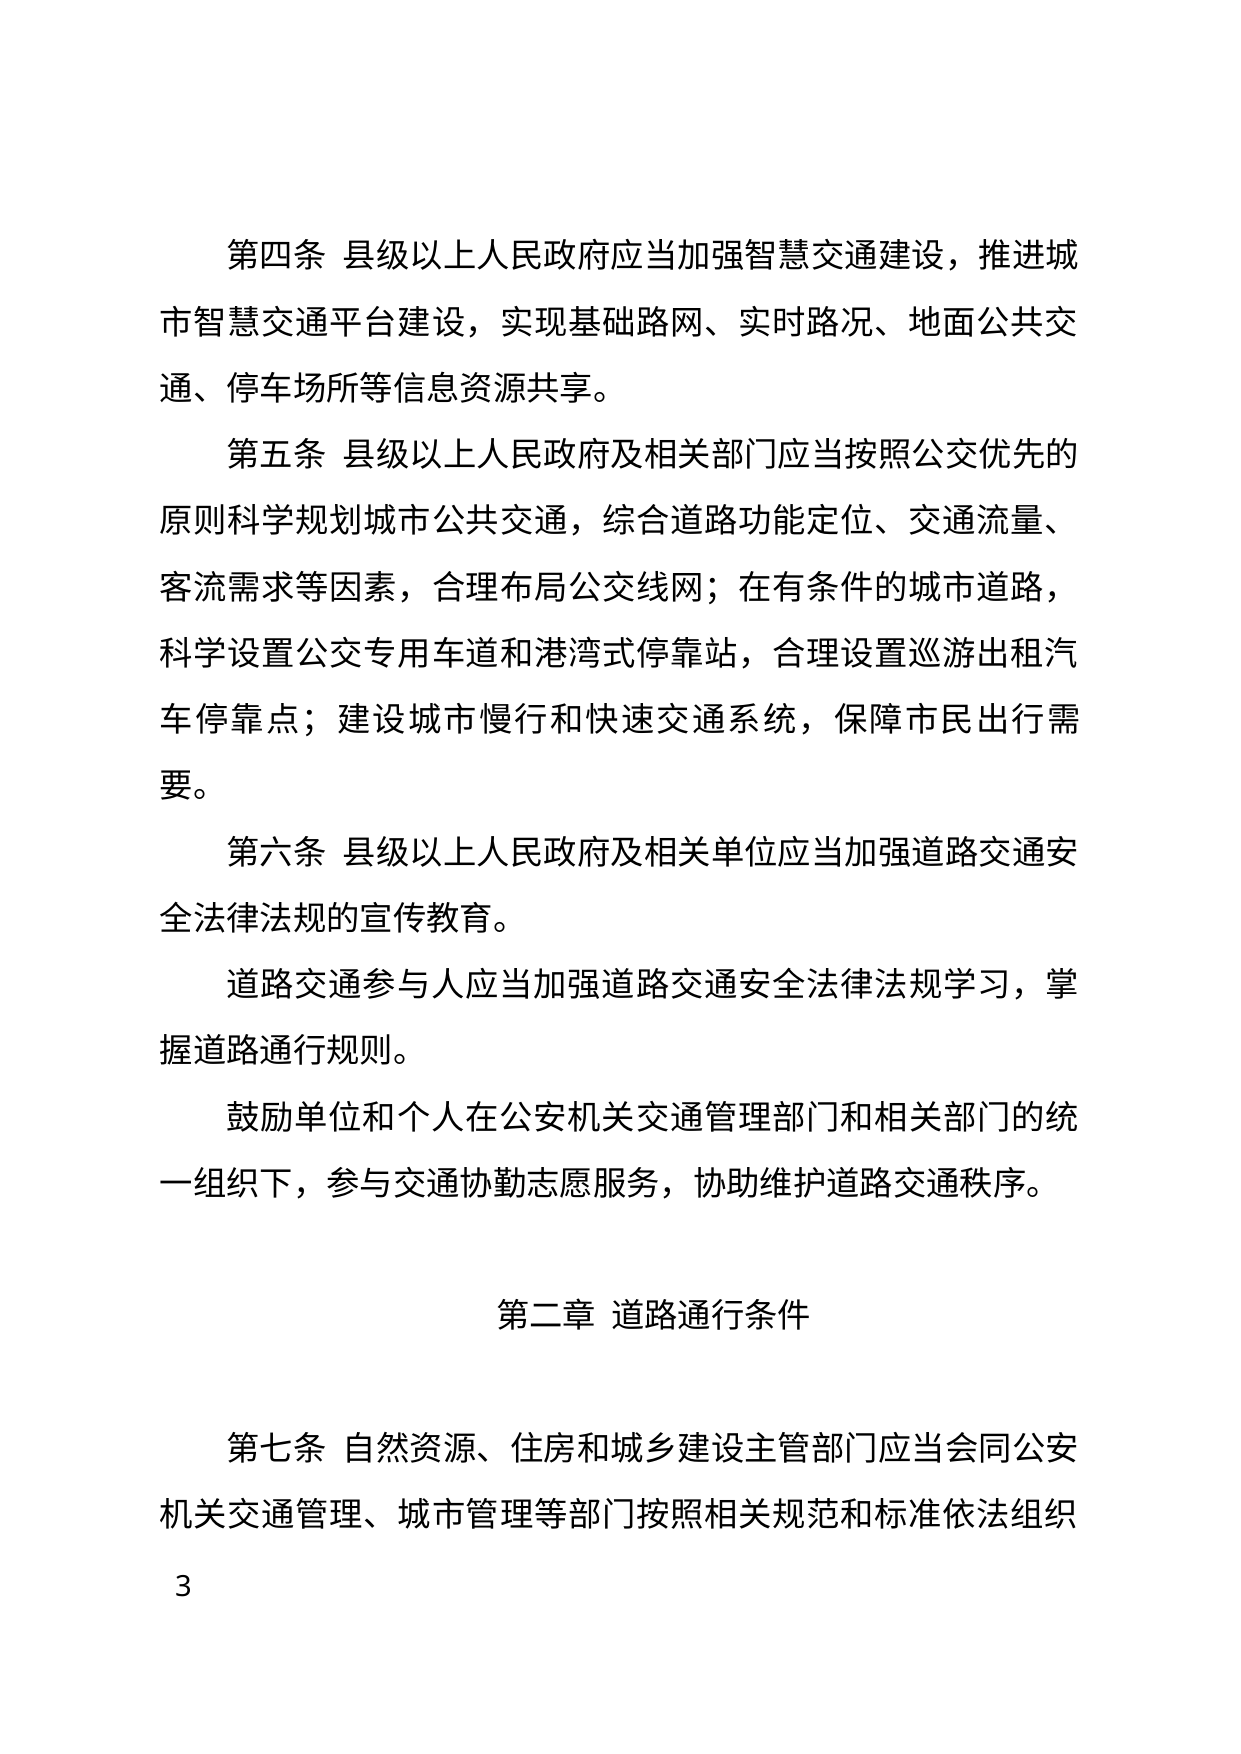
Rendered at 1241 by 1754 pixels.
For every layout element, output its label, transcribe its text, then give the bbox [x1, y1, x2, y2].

text 第六条 县级以上人民政府及相关单位应当加强道路交通安全法律法规的宣传教育。 [159, 817, 1081, 949]
text 道路交通参与人应当加强道路交通安全法律法规学习，掌握道路通行规则。 [159, 949, 1081, 1082]
text 第二章 道路通行条件 [159, 1280, 1081, 1347]
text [159, 1413, 1081, 1545]
text 鼓励单位和个人在公安机关交通管理部门和相关部门的统一组织下，参与交通协勤志愿服务，协助维护道路交通秩序。 [159, 1082, 1081, 1214]
text 第四条 县级以上人民政府应当加强智慧交通建设，推进城市智慧交通平台建设，实现基础路网、实时路况、地面公共交通、停车场所等信息资源共享。 [159, 220, 1081, 419]
text 第五条 县级以上人民政府及相关部门应当按照公交优先的原则科学规划城市公共交通，综合道路功能定位、交通流量、客流需求等因素，合理布局公交线网；在有条件的城市道路，科学设置公交专用车道和港湾式停靠站，合理设置巡游出租汽车停靠点；建设城市慢行和快速交通系统，保障市民出行需要。 [159, 419, 1081, 817]
